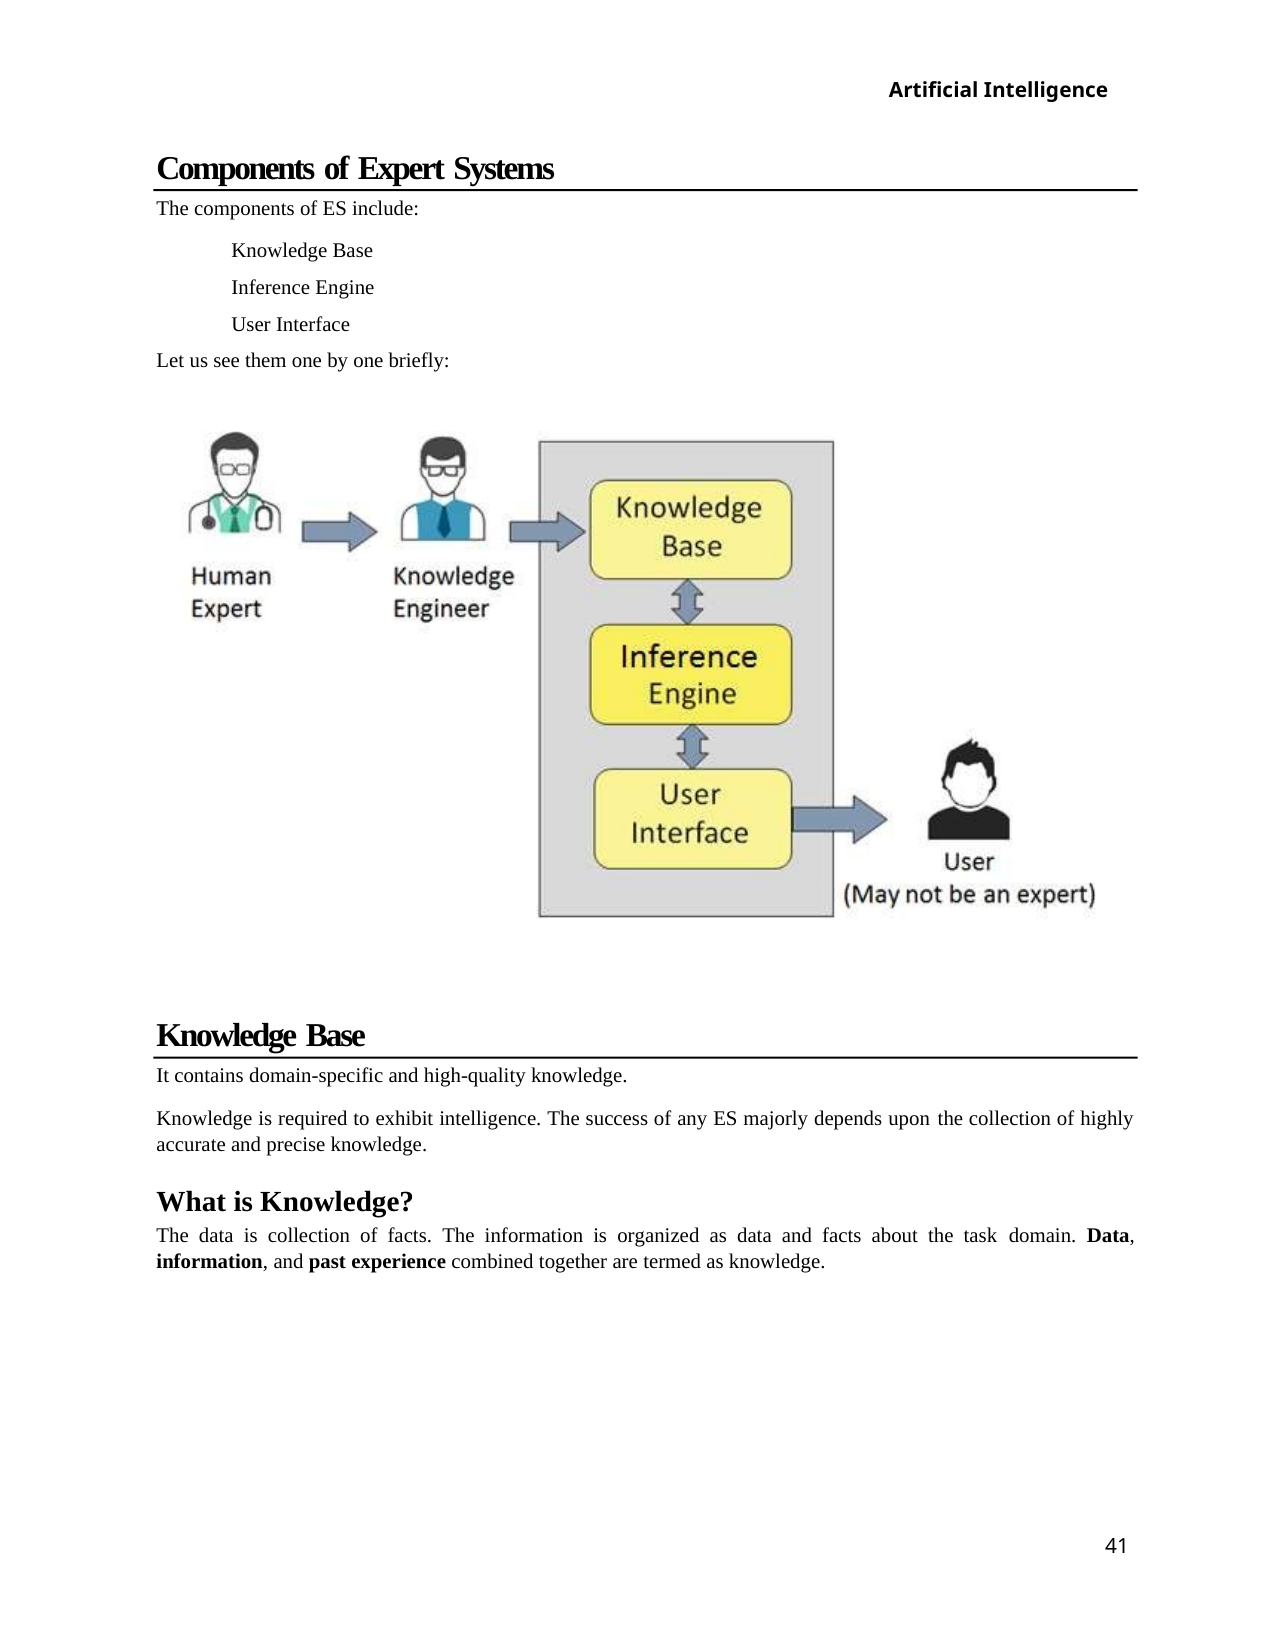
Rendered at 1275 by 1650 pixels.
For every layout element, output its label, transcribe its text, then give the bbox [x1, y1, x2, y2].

text Let us see them one by one briefly: [156, 348, 1275, 372]
subtitle Knowledge Base [156, 1016, 1275, 1054]
list Knowledge Base [194, 238, 1275, 262]
list User Interface [194, 312, 1275, 336]
subtitle Components of Expert Systems [156, 148, 1275, 186]
text It contains domain-specific and high-quality knowledge. [156, 1063, 1275, 1087]
text Knowledge is required to exhibit intelligence. The success of any ES majorly depends upon the collection of highly accurate and precise knowledge. [156, 1106, 1133, 1156]
text The data is collection of facts. The information is organized as data and facts about the task domain. Data, information, and past experience combined together are termed as knowledge. [156, 1223, 1134, 1273]
text The components of ES include: [156, 196, 1275, 220]
list Inference Engine [194, 275, 1275, 299]
picture [180, 431, 1096, 919]
subtitle What is Knowledge? [156, 1184, 1275, 1218]
